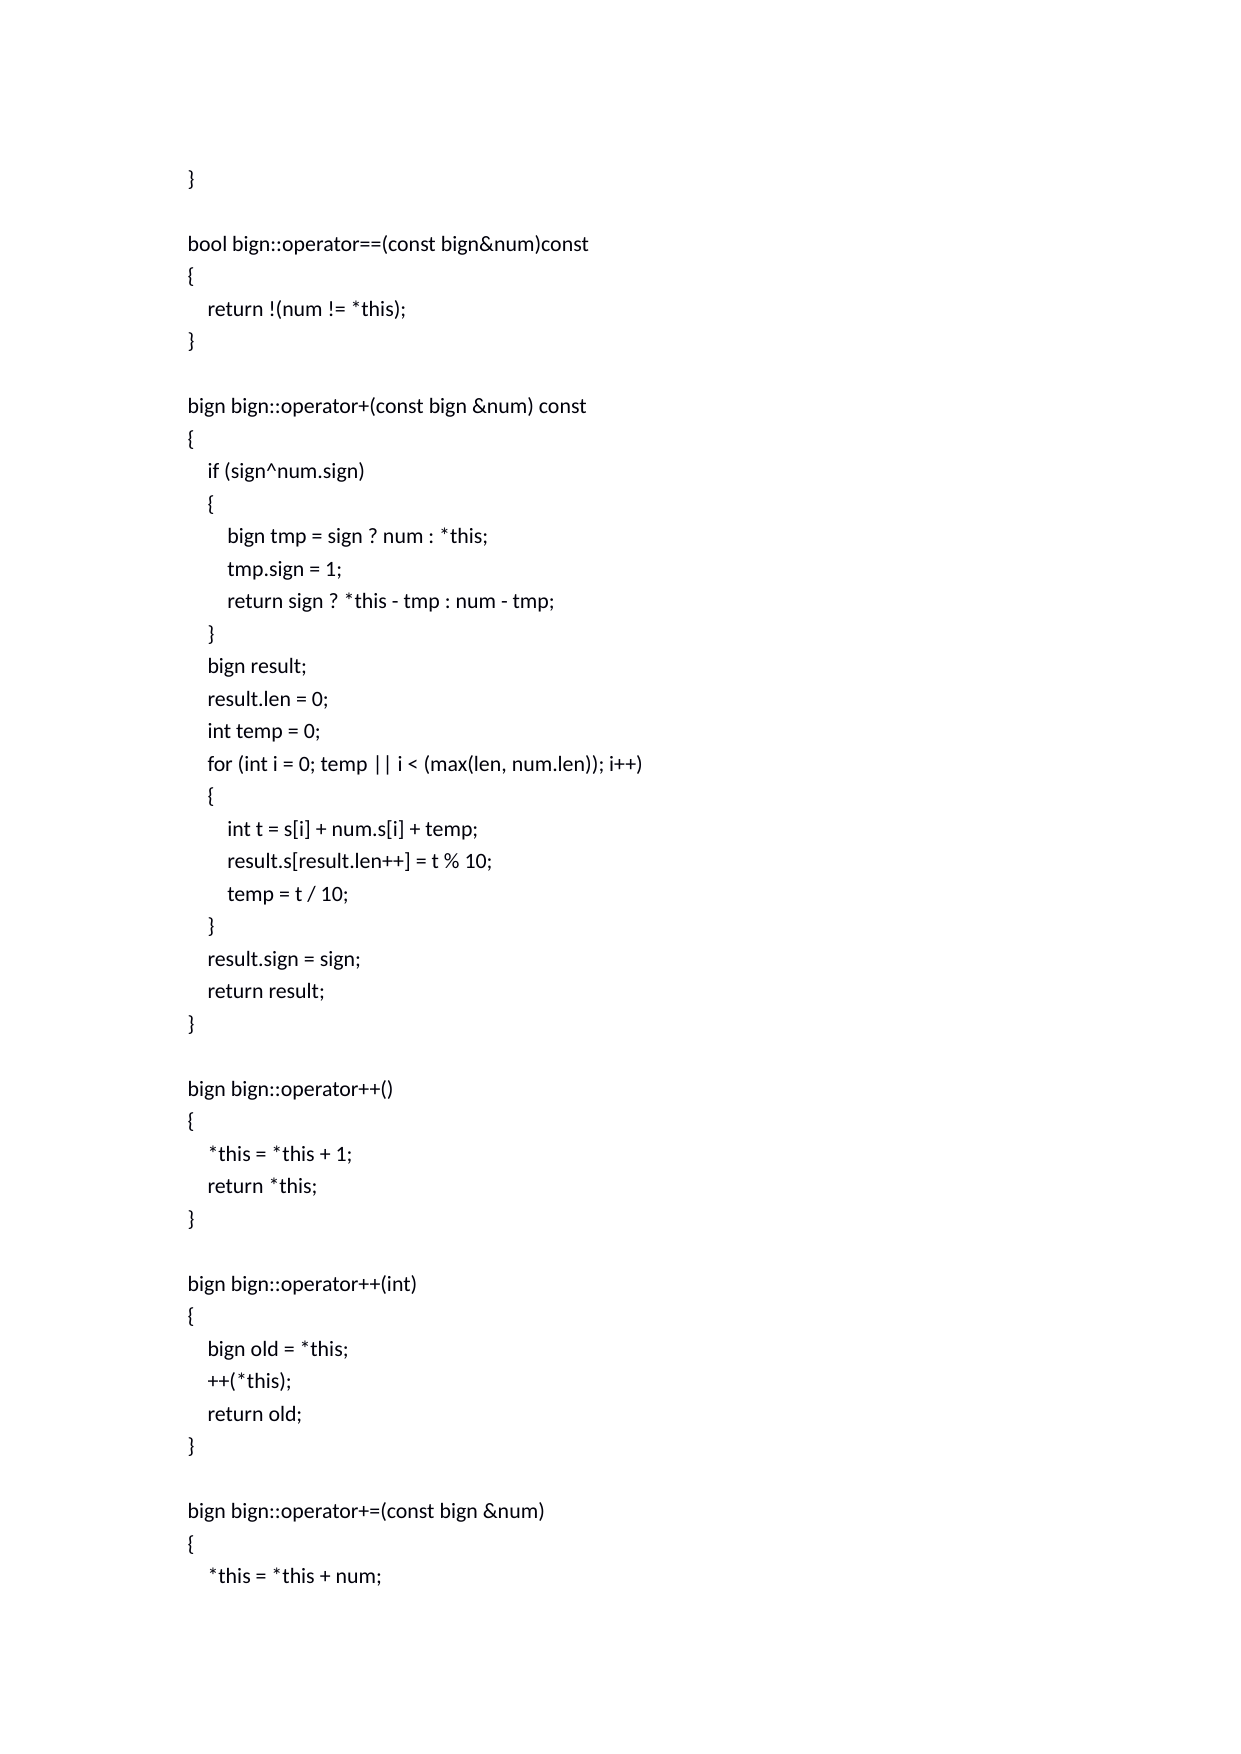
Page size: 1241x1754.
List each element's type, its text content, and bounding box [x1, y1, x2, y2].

text bign old = *this; [187, 1332, 1053, 1364]
text { [187, 1104, 1053, 1137]
text ++(*this); [187, 1364, 1053, 1397]
text } [187, 617, 1053, 649]
text } [187, 324, 1053, 357]
text { [187, 259, 1053, 292]
text } [187, 1429, 1053, 1462]
text return old; [187, 1397, 1053, 1429]
text } [187, 1007, 1053, 1039]
text temp = t / 10; [187, 877, 1053, 909]
text int temp = 0; [187, 714, 1053, 747]
text tmp.sign = 1; [187, 552, 1053, 584]
text bign tmp = sign ? num : *this; [187, 519, 1053, 552]
text for (int i = 0; temp || i < (max(len, num.len)); i++) [187, 747, 1053, 779]
text { [187, 487, 1053, 519]
text *this = *this + 1; [187, 1137, 1053, 1169]
text result.sign = sign; [187, 942, 1053, 974]
text bign result; [187, 649, 1053, 682]
text { [187, 1527, 1053, 1559]
text bign bign::operator++(int) [187, 1267, 1053, 1299]
text int t = s[i] + num.s[i] + temp; [187, 812, 1053, 844]
text } [187, 1202, 1053, 1234]
text bign bign::operator+=(const bign &num) [187, 1494, 1053, 1527]
text return !(num != *this); [187, 292, 1053, 324]
text bign bign::operator+(const bign &num) const [187, 389, 1053, 422]
text { [187, 422, 1053, 454]
text return *this; [187, 1169, 1053, 1202]
text { [187, 1299, 1053, 1332]
text bool bign::operator==(const bign&num)const [187, 227, 1053, 259]
text } [187, 909, 1053, 942]
text } [187, 162, 1053, 194]
text result.len = 0; [187, 682, 1053, 714]
text *this = *this + num; [187, 1559, 1053, 1592]
text if (sign^num.sign) [187, 454, 1053, 487]
text result.s[result.len++] = t % 10; [187, 844, 1053, 877]
text bign bign::operator++() [187, 1072, 1053, 1104]
text { [187, 779, 1053, 812]
text return sign ? *this - tmp : num - tmp; [187, 584, 1053, 617]
text return result; [187, 974, 1053, 1007]
